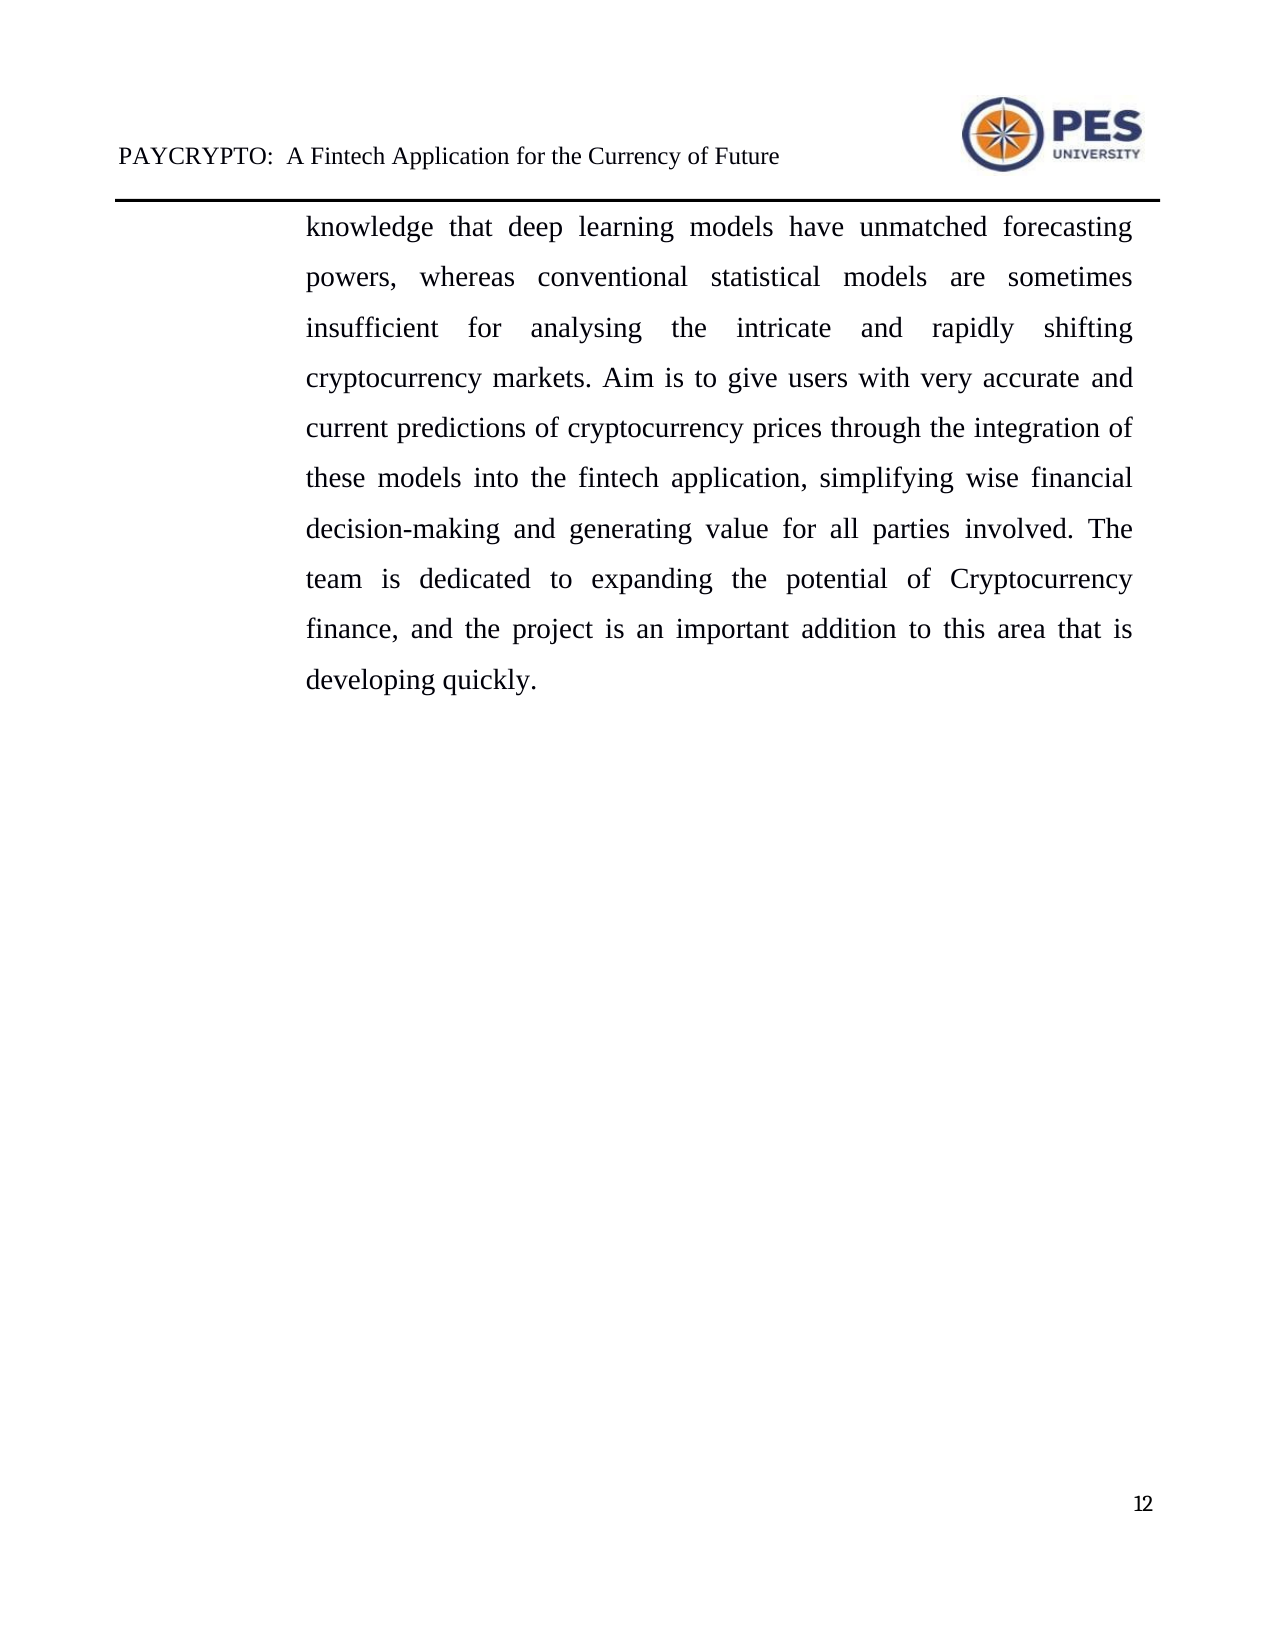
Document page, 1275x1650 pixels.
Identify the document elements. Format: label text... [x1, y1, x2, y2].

picture [960, 95, 1146, 176]
text knowledge that deep learning models have unmatched forecasting powers, whereas conventional statistical models are sometimes insufficient for analysing the intricate and rapidly shifting cryptocurrency markets. Aim is to give users with very accurate and current predictions of cryptocurrency prices through the integration of these models into the fintech application, simplifying wise financial decision-making and generating value for all parties involved. The team is dedicated to expanding the potential of Cryptocurrency finance, and the project is an important addition to this area that is developing quickly. [306, 209, 1133, 695]
